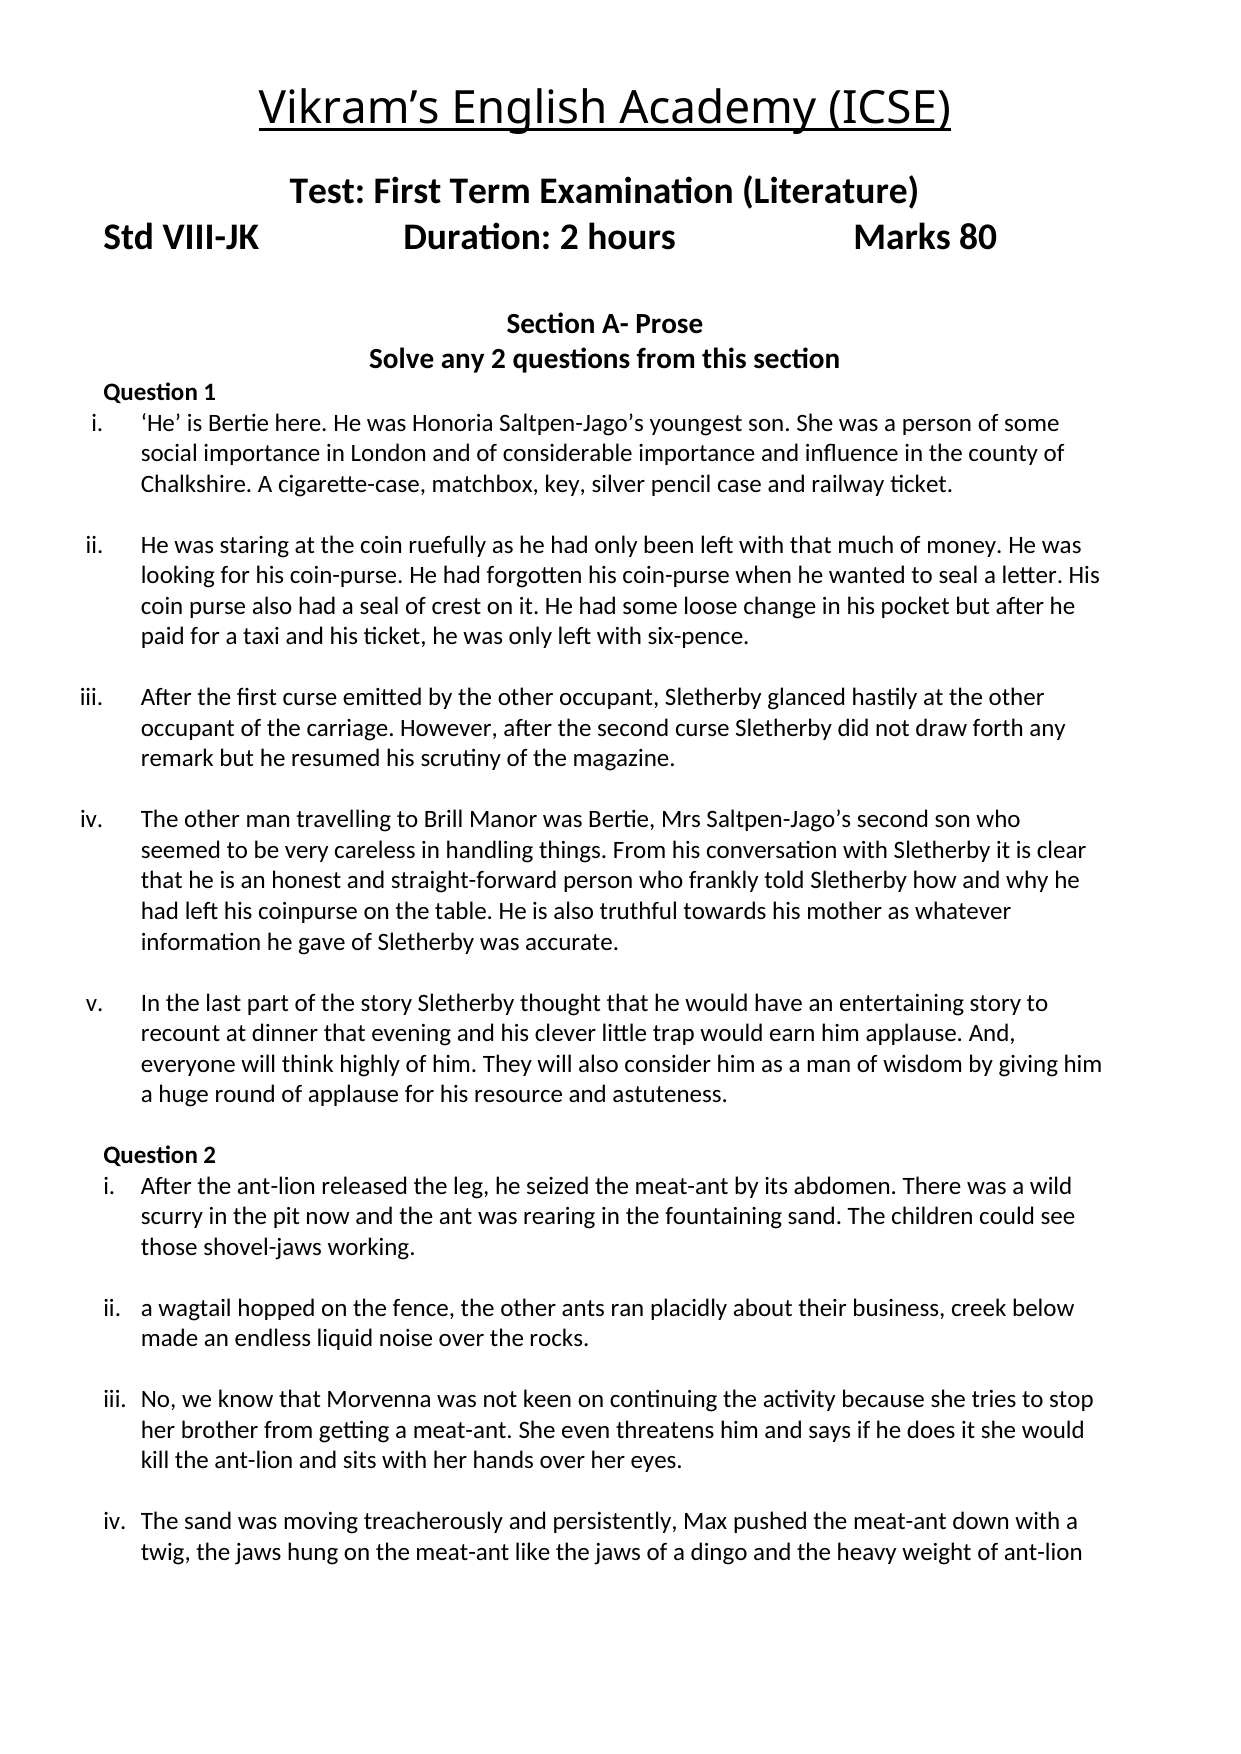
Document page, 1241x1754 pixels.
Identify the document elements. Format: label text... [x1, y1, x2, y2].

list After the first curse emitted by the other occupant, Sletherby glanced hastily at the other occupant of the carriage. However, after the second curse Sletherby did not draw forth any remark but he resumed his scrutiny of the magazine. [103, 681, 1106, 773]
text Section A- Prose [103, 305, 1106, 341]
text Test: First Term Examination (Literature) [103, 167, 1106, 213]
text Solve any 2 questions from this section [103, 341, 1106, 376]
list In the last part of the story Sletherby thought that he would have an entertaining story to recount at dinner that evening and his clever little trap would earn him applause. And, everyone will think highly of him. They will also consider him as a man of wisdom by giving him a huge round of applause for his resource and astuteness. [103, 987, 1106, 1109]
list After the ant-lion released the leg, he seized the meat-ant by its abdomen. There was a wild scurry in the pit now and the ant was rearing in the fountaining sand. The children could see those shovel-jaws working. [103, 1170, 1106, 1261]
text Std VIII-JK Duration: 2 hours Marks 80 [103, 213, 1106, 259]
text Question 1 [103, 376, 1106, 407]
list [103, 1506, 1106, 1567]
text Vikram’s English Academy (ICSE) [103, 75, 1106, 137]
list The other man travelling to Brill Manor was Bertie, Mrs Saltpen-Jago’s second son who seemed to be very careless in handling things. From his conversation with Sletherby it is clear that he is an honest and straight-forward person who frankly told Sletherby how and why he had left his coinpurse on the table. He is also truthful towards his mother as whatever information he gave of Sletherby was accurate. [103, 803, 1106, 956]
text Question 2 [103, 1139, 1106, 1170]
list ‘He’ is Bertie here. He was Honoria Saltpen-Jago’s youngest son. She was a person of some social importance in London and of considerable importance and influence in the county of Chalkshire. A cigarette-case, matchbox, key, silver pencil case and railway ticket. [103, 407, 1106, 498]
list No, we know that Morvenna was not keen on continuing the activity because she tries to stop her brother from getting a meat-ant. She even threatens him and says if he does it she would kill the ant-lion and sits with her hands over her eyes. [103, 1383, 1106, 1475]
list He was staring at the coin ruefully as he had only been left with that much of money. He was looking for his coin-purse. He had forgotten his coin-purse when he wanted to seal a letter. His coin purse also had a seal of crest on it. He had some loose change in his pocket but after he paid for a taxi and his ticket, he was only left with six-pence. [103, 529, 1106, 651]
list a wagtail hopped on the fence, the other ants ran placidly about their business, creek below made an endless liquid noise over the rocks. [103, 1292, 1106, 1353]
